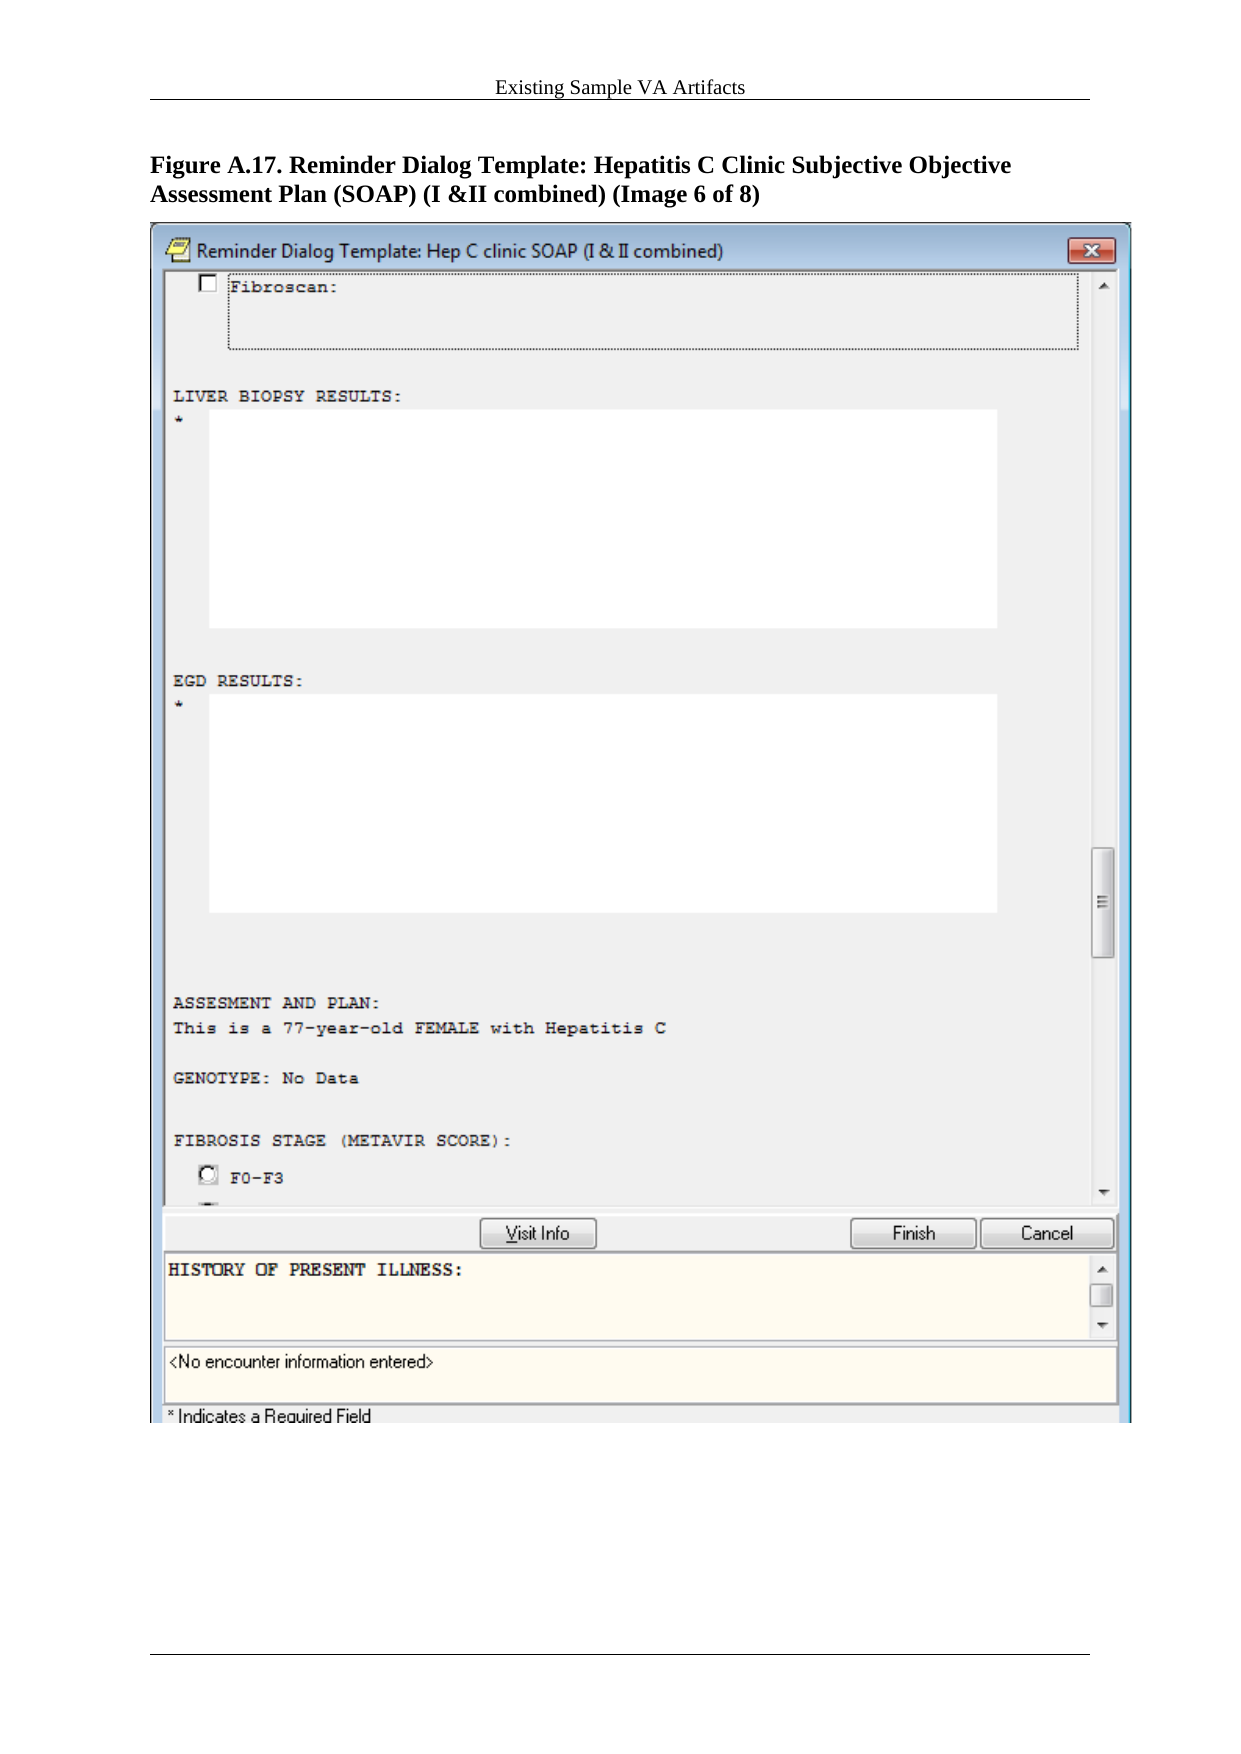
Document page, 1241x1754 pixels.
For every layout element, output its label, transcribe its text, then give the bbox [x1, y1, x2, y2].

text Figure A.17. Reminder Dialog Template: Hepatitis C Clinic Subjective Objective Assessment Plan (SOAP) (I &II combined) (Image 6 of 8) [150, 150, 1090, 207]
picture [150, 222, 1132, 1423]
